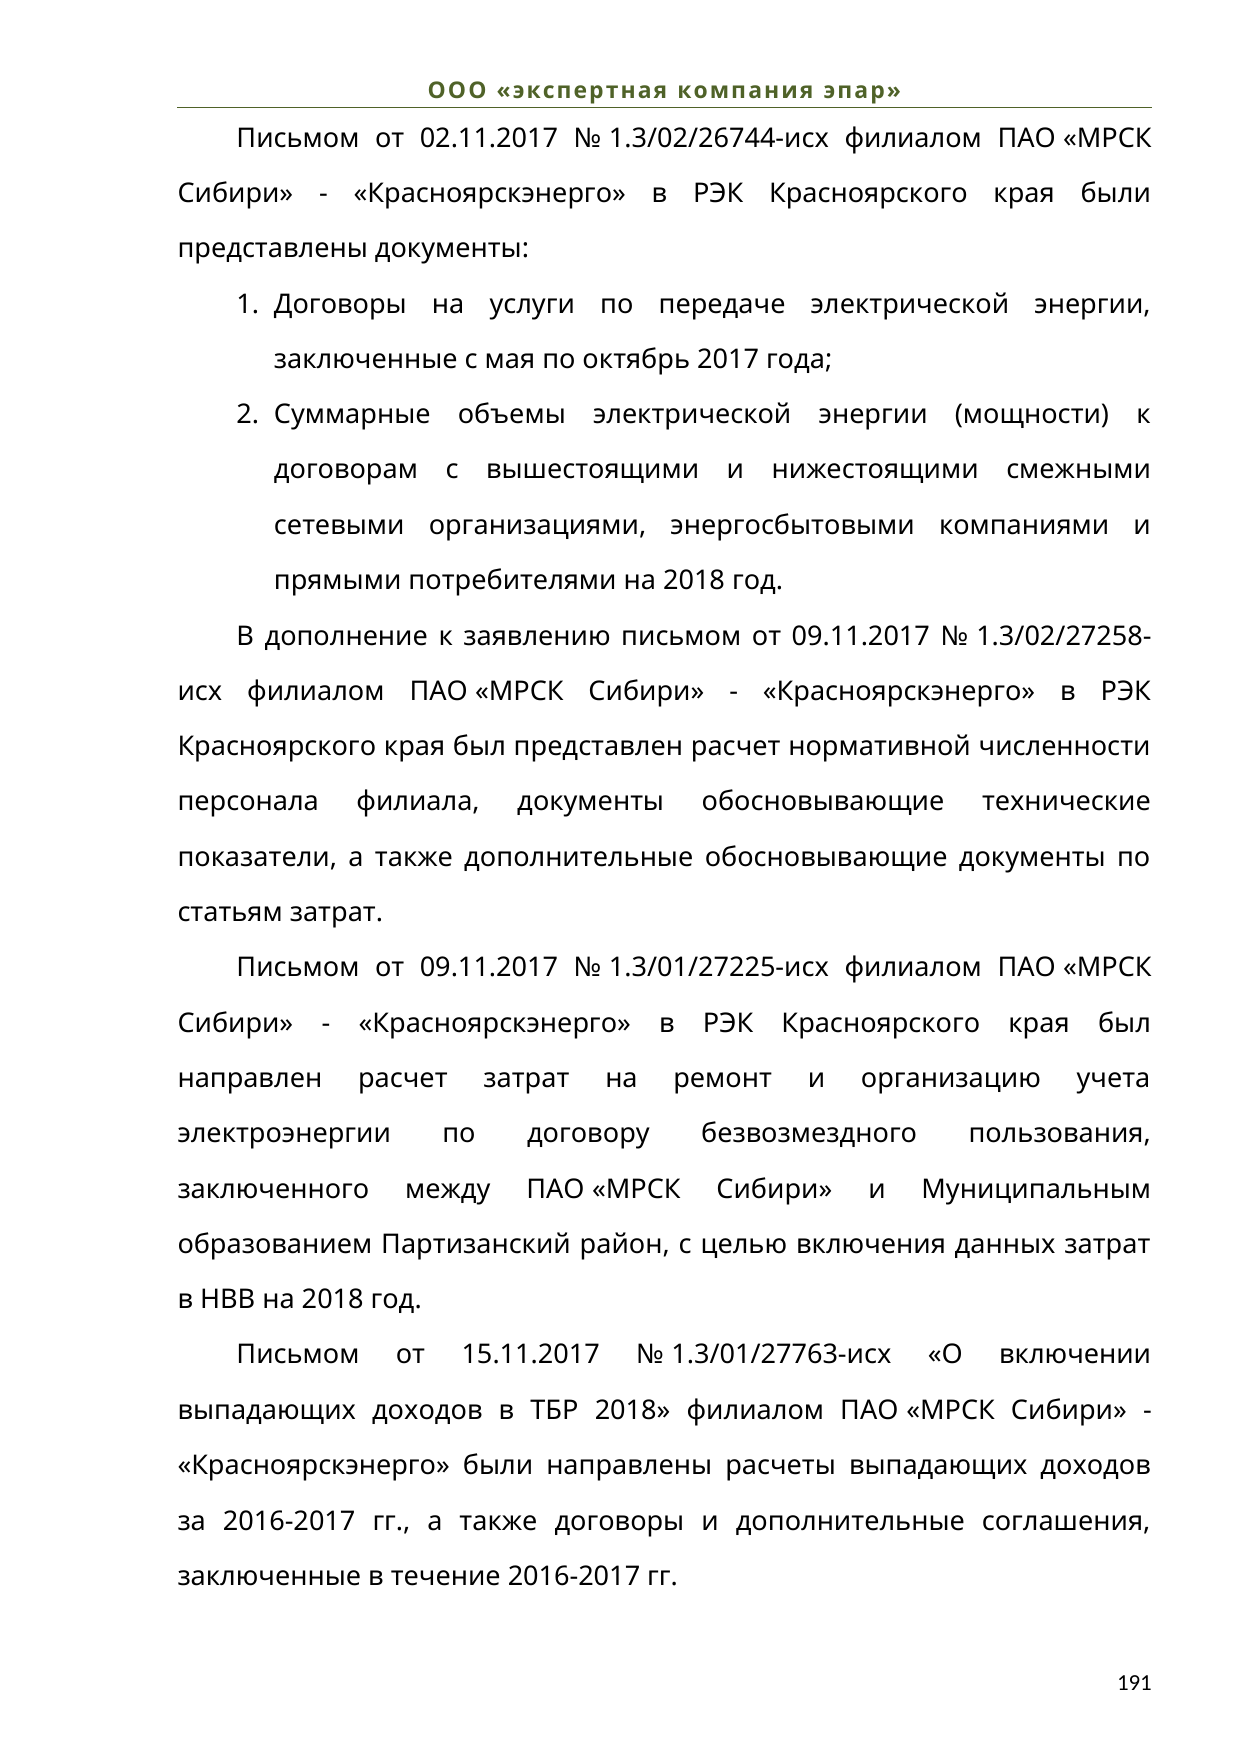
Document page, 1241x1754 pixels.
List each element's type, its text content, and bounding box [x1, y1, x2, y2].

text Письмом от 02.11.2017 № 1.3/02/26744-исх филиалом ПАО «МРСК Сибири» - «Красноярскэнерго» в РЭК Красноярского края были представлены документы: [177, 118, 1152, 266]
list Суммарные объемы электрической энергии (мощности) к договорам с вышестоящими и нижестоящими смежными сетевыми организациями, энергосбытовыми компаниями и прямыми потребителями на 2018 год. [236, 395, 1152, 597]
text Письмом от 15.11.2017 № 1.3/01/27763-исх «О включении выпадающих доходов в ТБР 2018» филиалом ПАО «МРСК Сибири» - «Красноярскэнерго» были направлены расчеты выпадающих доходов за 2016-2017 гг., а также договоры и дополнительные соглашения, заключенные в течение 2016-2017 гг. [177, 1335, 1152, 1593]
text В дополнение к заявлению письмом от 09.11.2017 № 1.3/02/27258-исх филиалом ПАО «МРСК Сибири» - «Красноярскэнерго» в РЭК Красноярского края был представлен расчет нормативной численности персонала филиала, документы обосновывающие технические показатели, а также дополнительные обосновывающие документы по статьям затрат. [177, 616, 1152, 929]
list Договоры на услуги по передаче электрической энергии, заключенные с мая по октябрь 2017 года; [236, 284, 1152, 376]
text Письмом от 09.11.2017 № 1.3/01/27225-исх филиалом ПАО «МРСК Сибири» - «Красноярскэнерго» в РЭК Красноярского края был направлен расчет затрат на ремонт и организацию учета электроэнергии по договору безвозмездного пользования, заключенного между ПАО «МРСК Сибири» и Муниципальным образованием Партизанский район, с целью включения данных затрат в НВВ на 2018 год. [177, 948, 1152, 1317]
